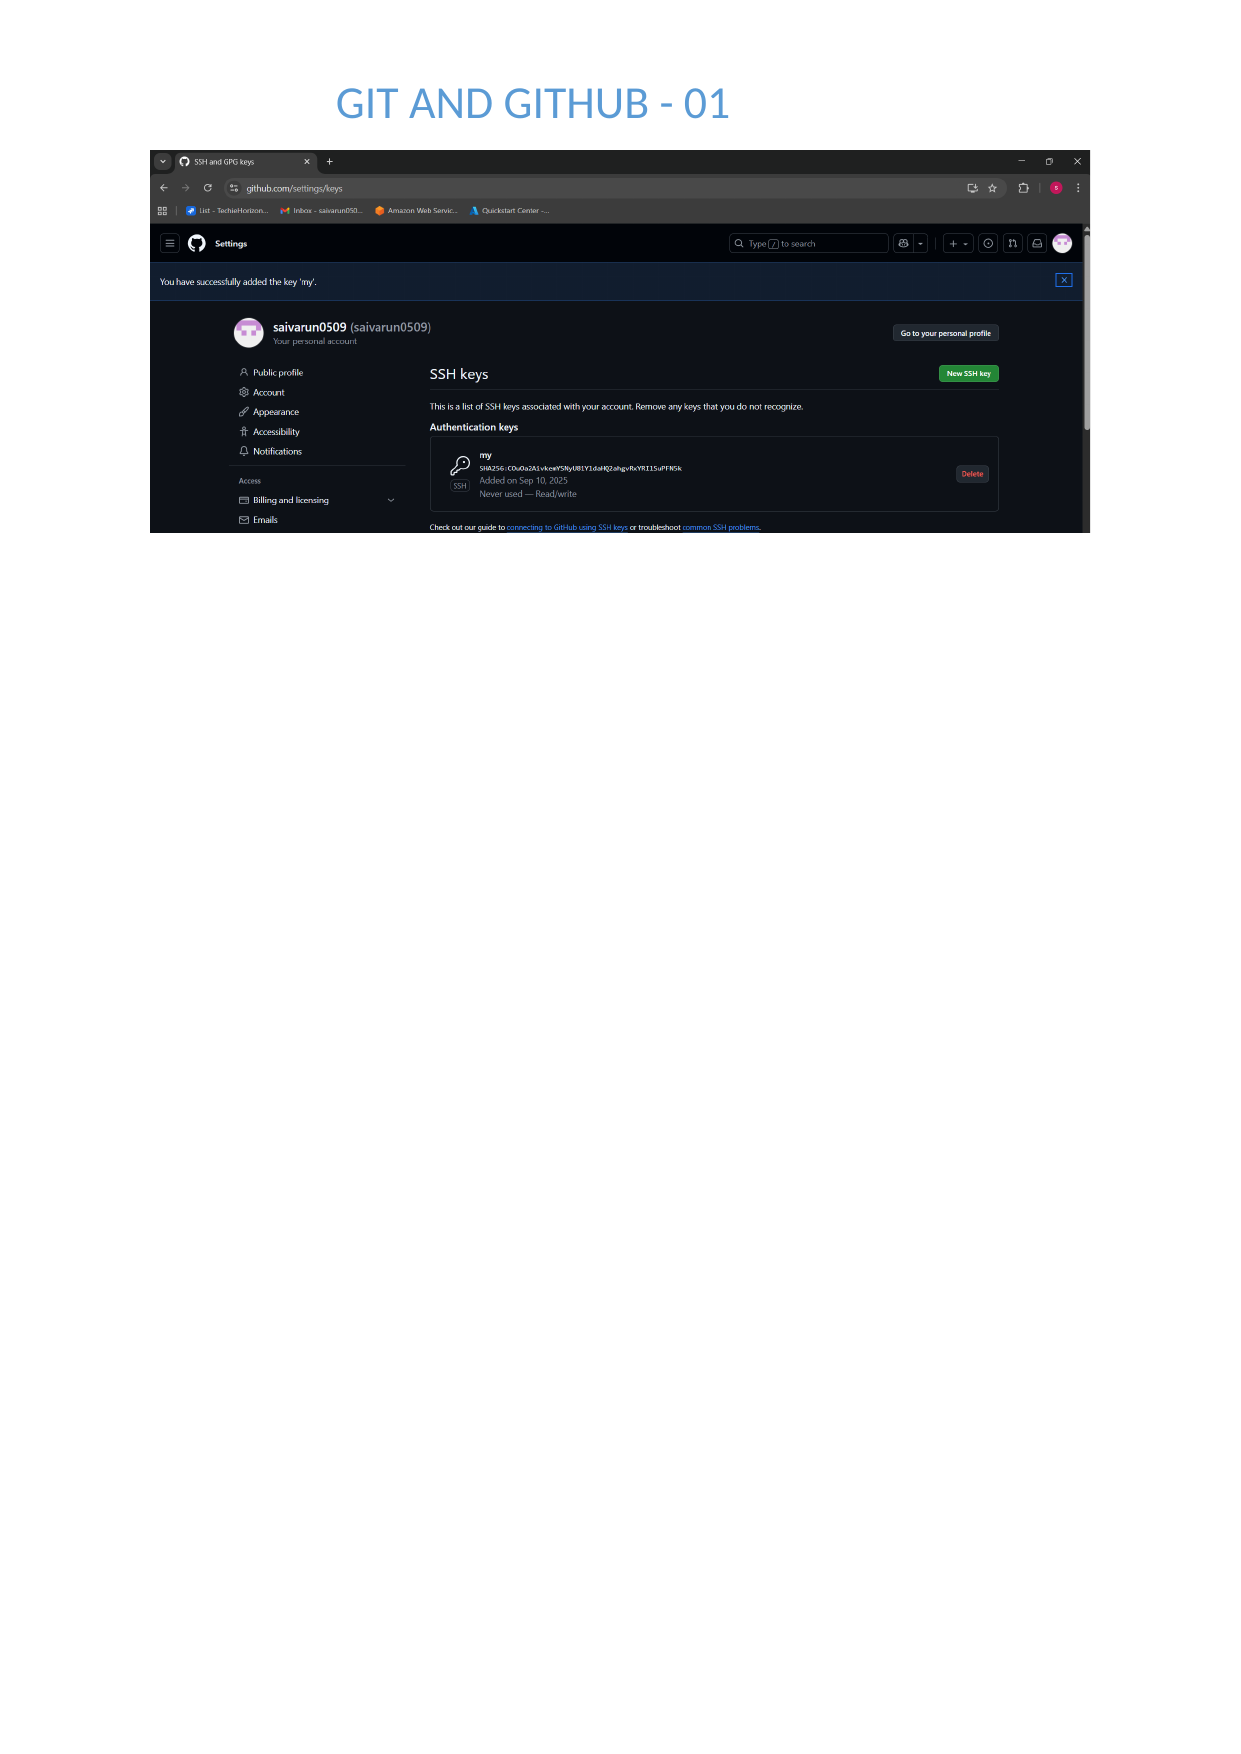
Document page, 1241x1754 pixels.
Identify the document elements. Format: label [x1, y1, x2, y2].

picture [150, 150, 1091, 533]
